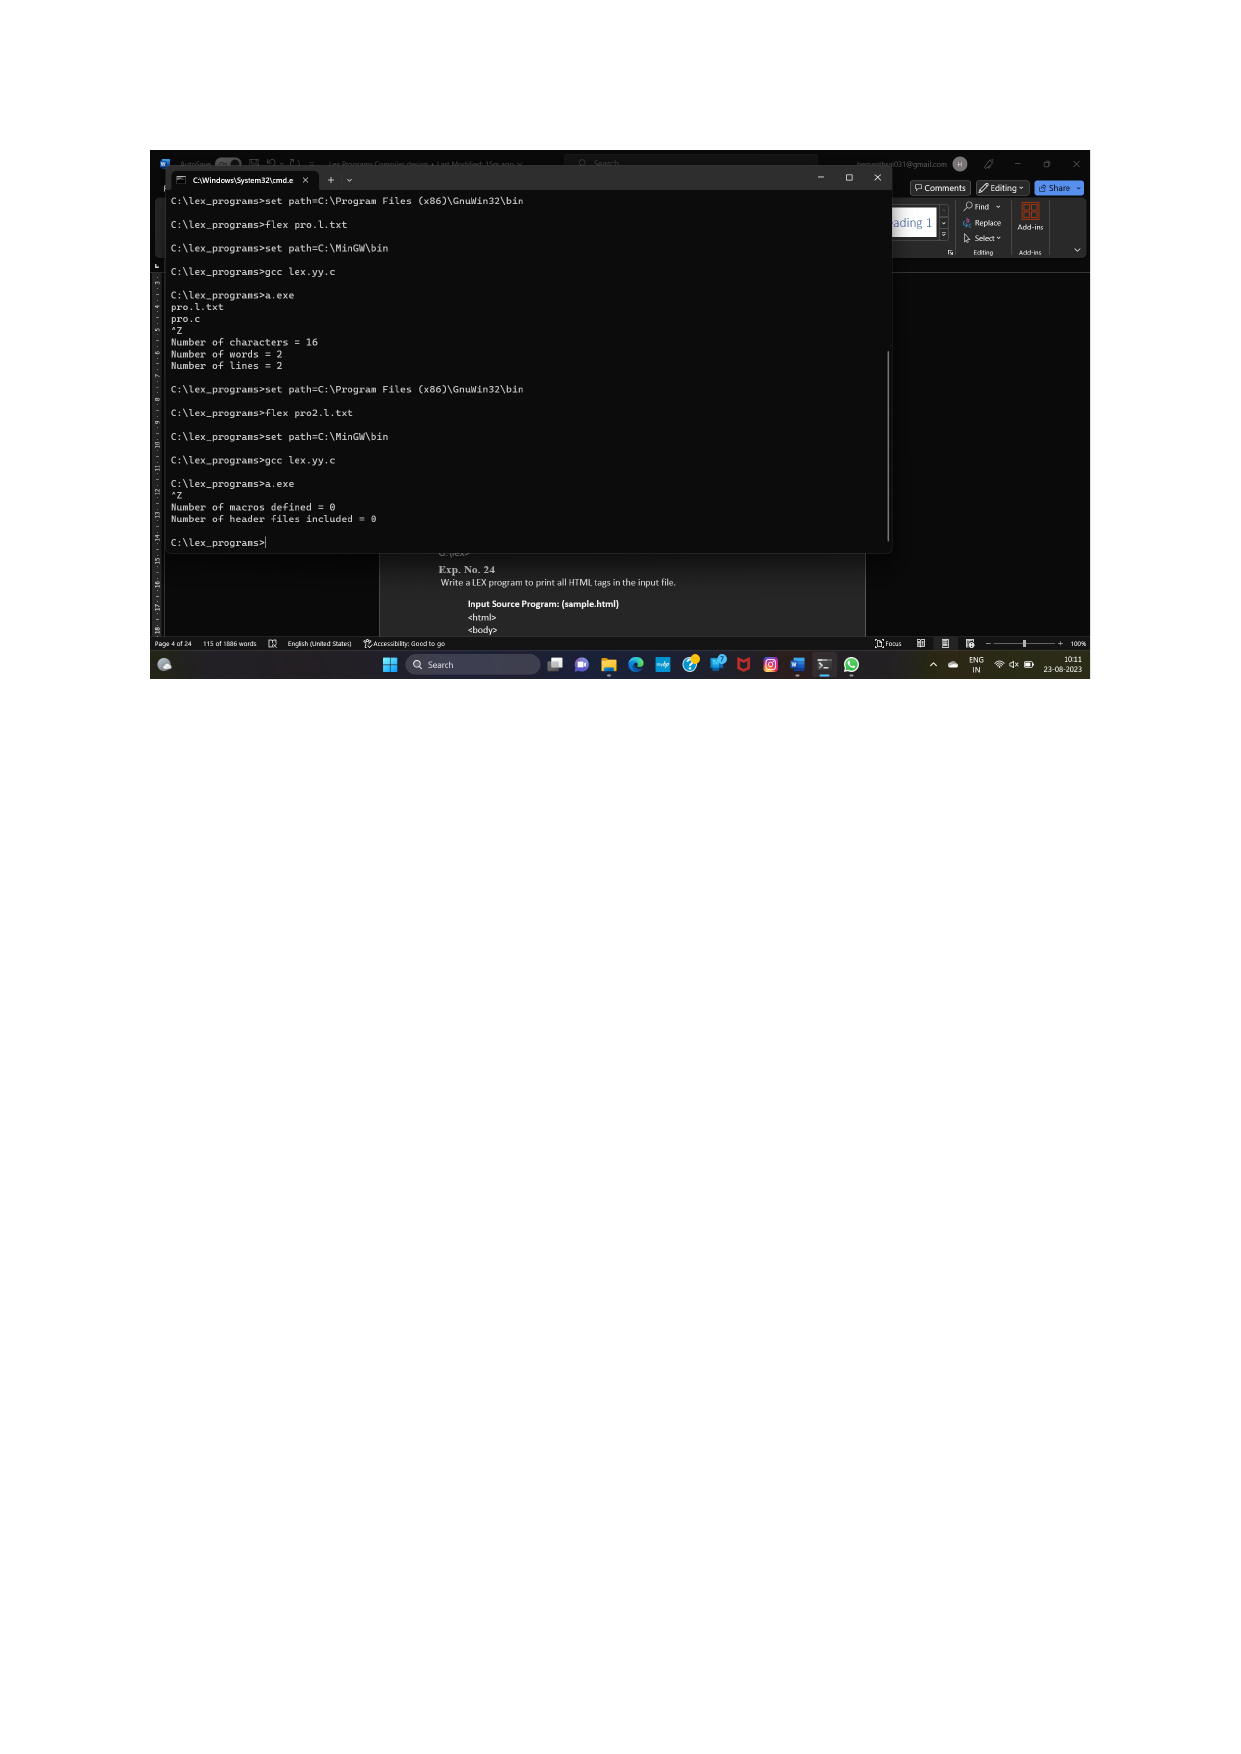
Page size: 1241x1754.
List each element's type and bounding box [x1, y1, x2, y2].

picture [150, 150, 1091, 679]
